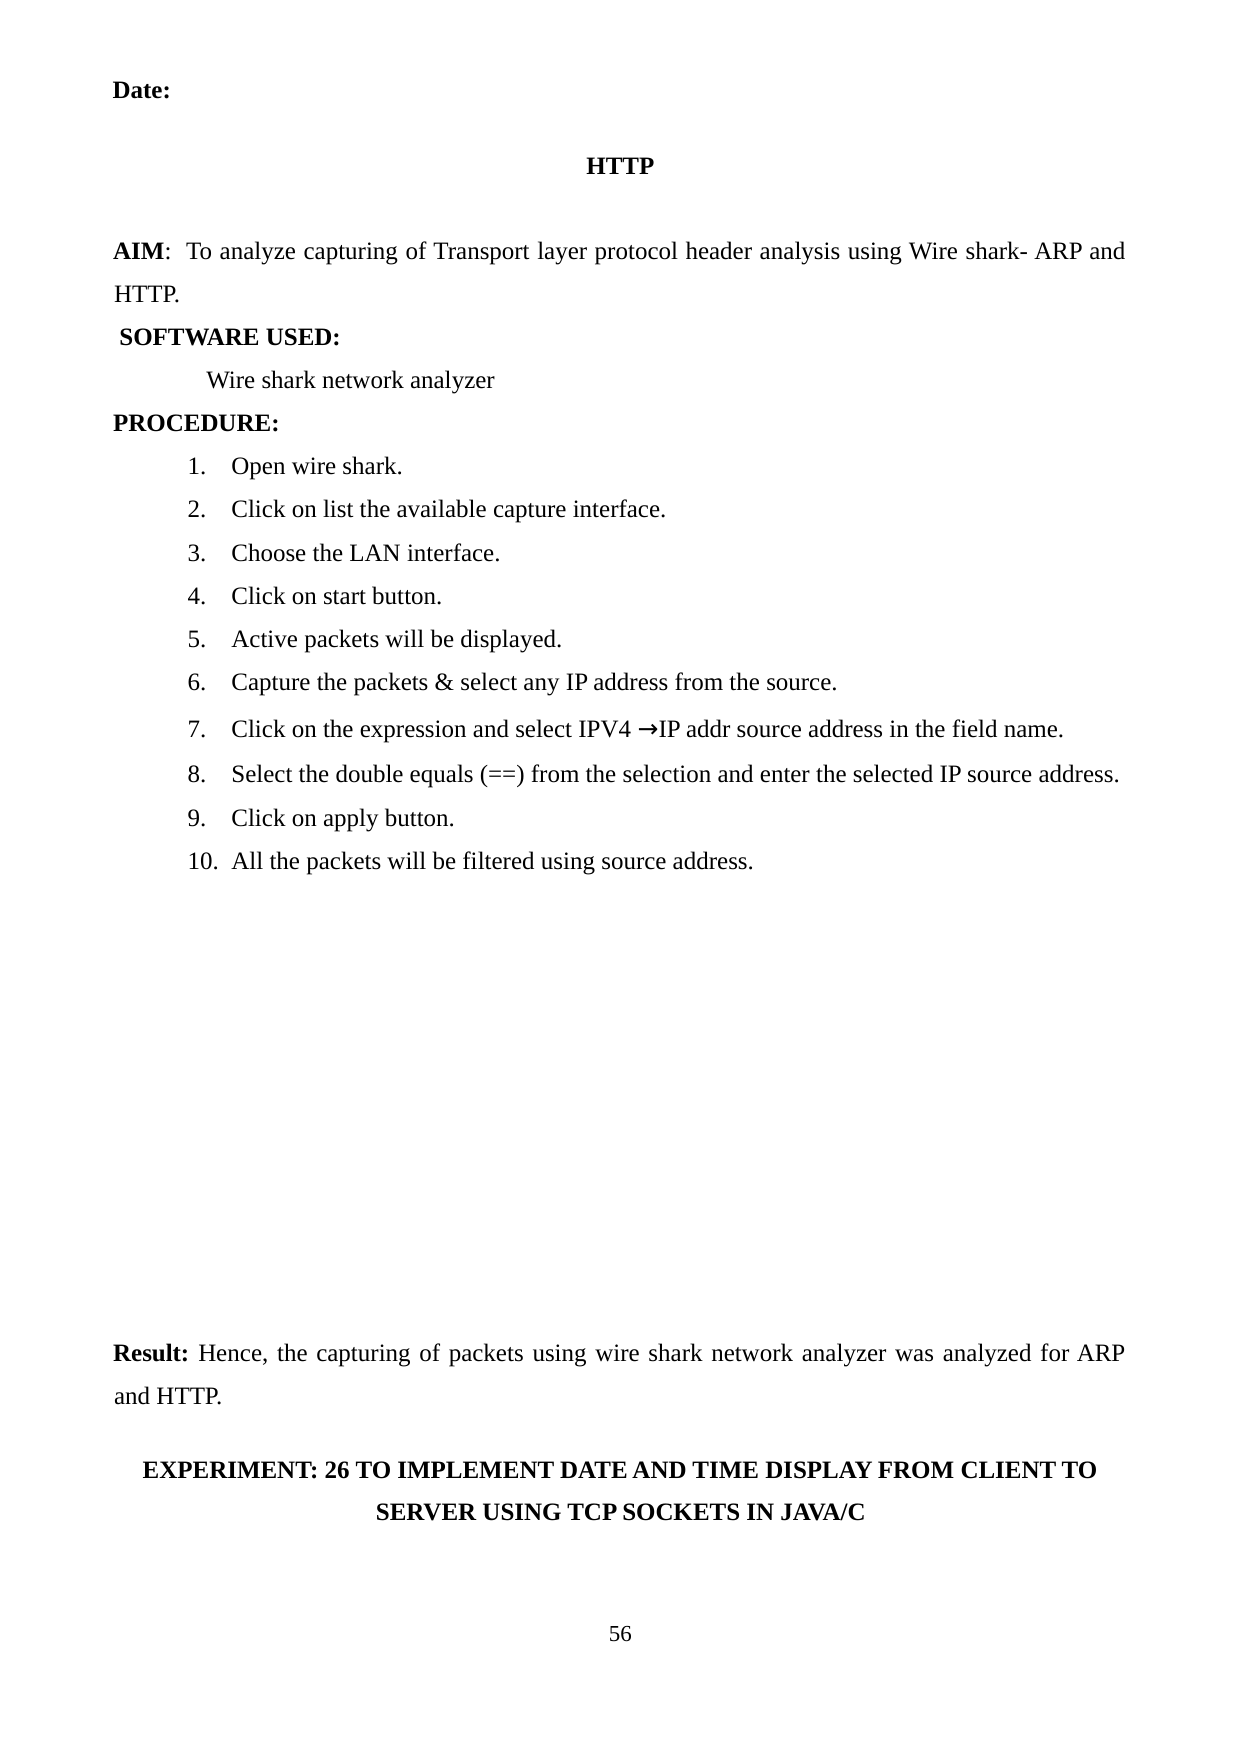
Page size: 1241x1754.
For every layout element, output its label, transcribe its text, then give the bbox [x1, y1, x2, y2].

subtitle EXPERIMENT: 26 TO IMPLEMENT DATE AND TIME DISPLAY FROM CLIENT TO SERVER USING TCP SOCKETS IN JAVA/C [115, 1455, 1125, 1526]
list Active packets will be displayed. [187, 624, 1127, 653]
list Capture the packets & select any IP address from the source. [187, 667, 1127, 696]
list Select the double equals (==) from the selection and enter the selected IP source address. [187, 759, 1127, 788]
subtitle HTTP [115, 151, 1125, 180]
text Wire shark network analyzer [113, 365, 1127, 394]
list Click on apply button. [187, 803, 1127, 832]
list Click on list the available capture interface. [187, 494, 1127, 523]
list Click on start button. [187, 581, 1127, 610]
list All the packets will be filtered using source address. [187, 846, 1127, 875]
text SOFTWARE USED: [113, 322, 1128, 351]
list Click on the expression and select IPV4 →IP addr source address in the field name. [187, 711, 1127, 745]
list Choose the LAN interface. [187, 538, 1127, 566]
text AIM: To analyze capturing of Transport layer protocol header analysis using Wire shark- ARP and HTTP. [113, 236, 1127, 308]
text PROCEDURE: [113, 408, 1128, 437]
list Open wire shark. [187, 451, 1127, 480]
text Result: Hence, the capturing of packets using wire shark network analyzer was analyzed for ARP and HTTP. [113, 1338, 1127, 1410]
